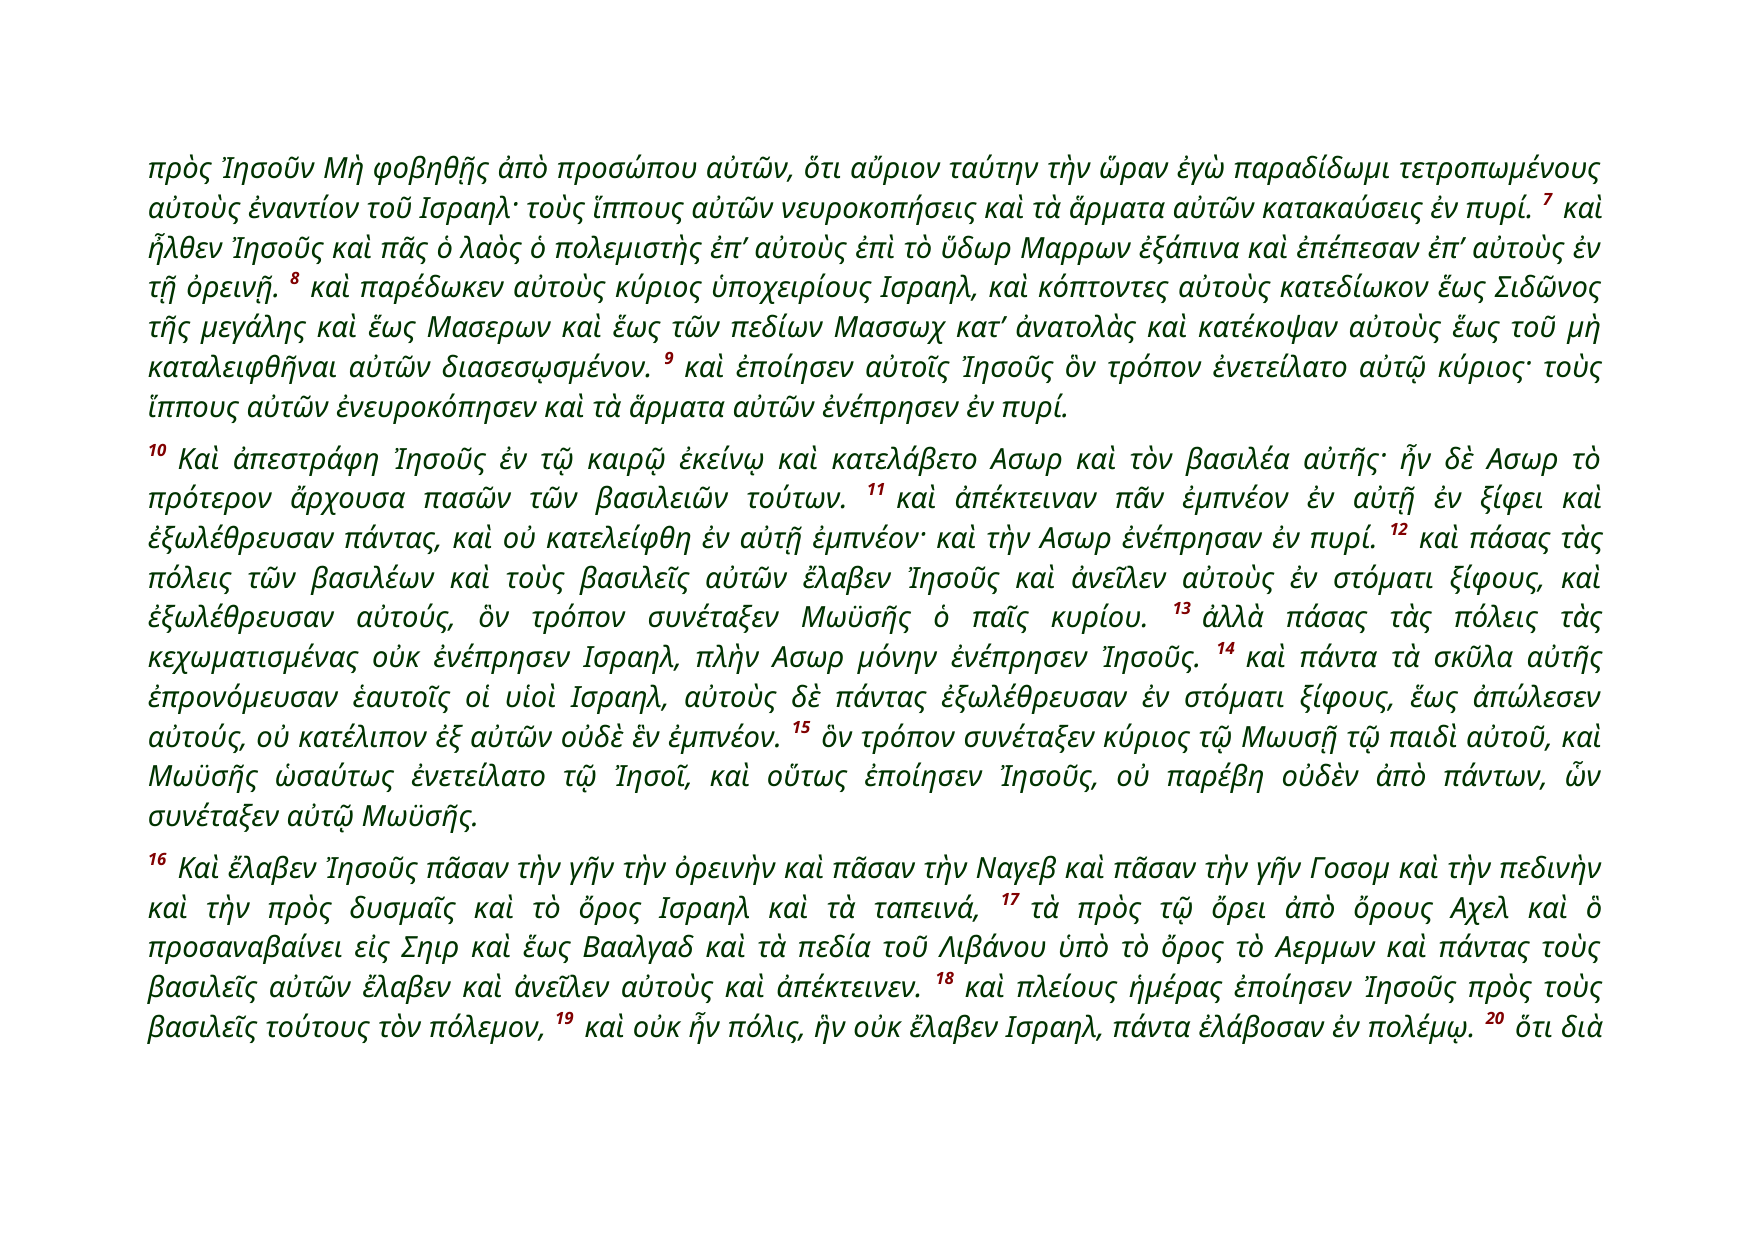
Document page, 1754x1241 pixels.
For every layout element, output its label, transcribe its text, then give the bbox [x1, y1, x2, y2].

text 10 Καὶ ἀπεστράφη Ἰησοῦς ἐν τῷ καιρῷ ἐκείνῳ καὶ κατελάβετο Ασωρ καὶ τὸν βασιλέα αὐτῆς· ἦν δὲ Ασωρ τὸ πρότερον ἄρχουσα πασῶν τῶν βασιλειῶν τούτων. 11 καὶ ἀπέκτειναν πᾶν ἐμπνέον ἐν αὐτῇ ἐν ξίφει καὶ ἐξωλέθρευσαν πάντας, καὶ οὐ κατελείφθη ἐν αὐτῇ ἐμπνέον· καὶ τὴν Ασωρ ἐνέπρησαν ἐν πυρί. 12 καὶ πάσας τὰς πόλεις τῶν βασιλέων καὶ τοὺς βασιλεῖς αὐτῶν ἔλαβεν Ἰησοῦς καὶ ἀνεῖλεν αὐτοὺς ἐν στόματι ξίφους, καὶ ἐξωλέθρευσαν αὐτούς, ὃν τρόπον συνέταξεν Μωϋσῆς ὁ παῖς κυρίου. 13 ἀλλὰ πάσας τὰς πόλεις τὰς κεχωματισμένας οὐκ ἐνέπρησεν Ισραηλ, πλὴν Ασωρ μόνην ἐνέπρησεν Ἰησοῦς. 14 καὶ πάντα τὰ σκῦλα αὐτῆς ἐπρονόμευσαν ἑαυτοῖς οἱ υἱοὶ Ισραηλ, αὐτοὺς δὲ πάντας ἐξωλέθρευσαν ἐν στόματι ξίφους, ἕως ἀπώλεσεν αὐτούς, οὐ κατέλιπον ἐξ αὐτῶν οὐδὲ ἓν ἐμπνέον. 15 ὃν τρόπον συνέταξεν κύριος τῷ Μωυσῇ τῷ παιδὶ αὐτοῦ, καὶ Μωϋσῆς ὡσαύτως ἐνετείλατο τῷ Ἰησοῖ, καὶ οὕτως ἐποίησεν Ἰησοῦς, οὐ παρέβη οὐδὲν ἀπὸ πάντων, ὧν συνέταξεν αὐτῷ Μωϋσῆς. [148, 438, 1606, 835]
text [148, 847, 1606, 1046]
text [148, 148, 1606, 426]
